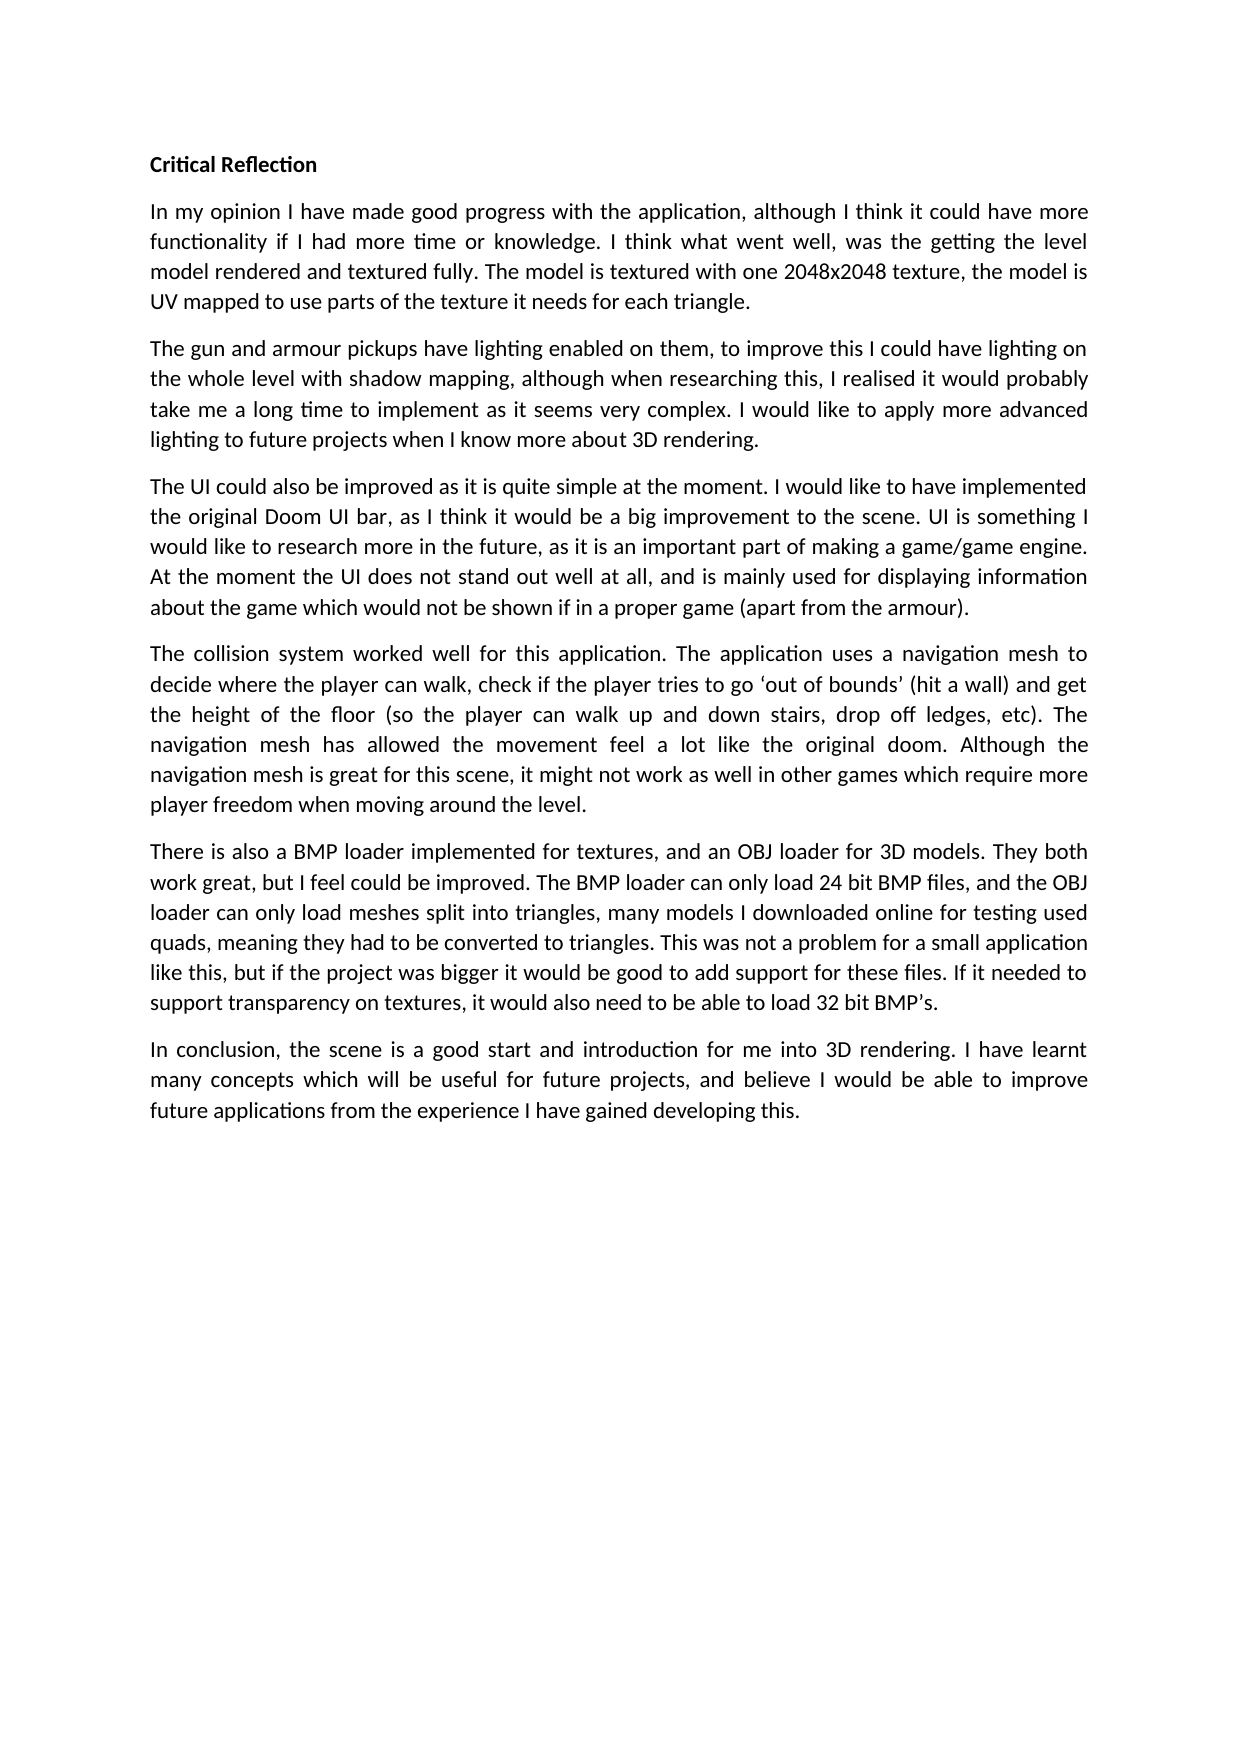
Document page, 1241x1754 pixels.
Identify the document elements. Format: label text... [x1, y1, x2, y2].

text Critical Reflection [150, 150, 1090, 178]
text The UI could also be improved as it is quite simple at the moment. I would like to have implemented the original Doom UI bar, as I think it would be a big improvement to the scene. UI is something I would like to research more in the future, as it is an important part of making a game/game engine. At the moment the UI does not stand out well at all, and is mainly used for displaying information about the game which would not be shown if in a proper game (apart from the armour). [150, 472, 1090, 621]
text In my opinion I have made good progress with the application, although I think it could have more functionality if I had more time or knowledge. I think what went well, was the getting the level model rendered and textured fully. The model is textured with one 2048x2048 texture, the model is UV mapped to use parts of the texture it needs for each triangle. [150, 197, 1090, 316]
text In conclusion, the scene is a good start and introduction for me into 3D rendering. I have learnt many concepts which will be useful for future projects, and believe I would be able to improve future applications from the experience I have gained developing this. [150, 1035, 1090, 1124]
text There is also a BMP loader implemented for textures, and an OBJ loader for 3D models. They both work great, but I feel could be improved. The BMP loader can only load 24 bit BMP files, and the OBJ loader can only load meshes split into triangles, many models I downloaded online for testing used quads, meaning they had to be converted to triangles. This was not a problem for a small application like this, but if the project was bigger it would be good to add support for these files. If it needed to support transparency on textures, it would also need to be able to load 32 bit BMP’s. [150, 837, 1090, 1017]
text The collision system worked well for this application. The application uses a navigation mesh to decide where the player can walk, check if the player tries to go ‘out of bounds’ (hit a wall) and get the height of the floor (so the player can walk up and down stairs, drop off ledges, etc). The navigation mesh has allowed the movement feel a lot like the original doom. Although the navigation mesh is great for this scene, it might not work as well in other games which require more player freedom when moving around the level. [150, 639, 1090, 819]
text The gun and armour pickups have lighting enabled on them, to improve this I could have lighting on the whole level with shadow mapping, although when researching this, I realised it would probably take me a long time to implement as it seems very complex. I would like to apply more advanced lighting to future projects when I know more about 3D rendering. [150, 334, 1090, 453]
